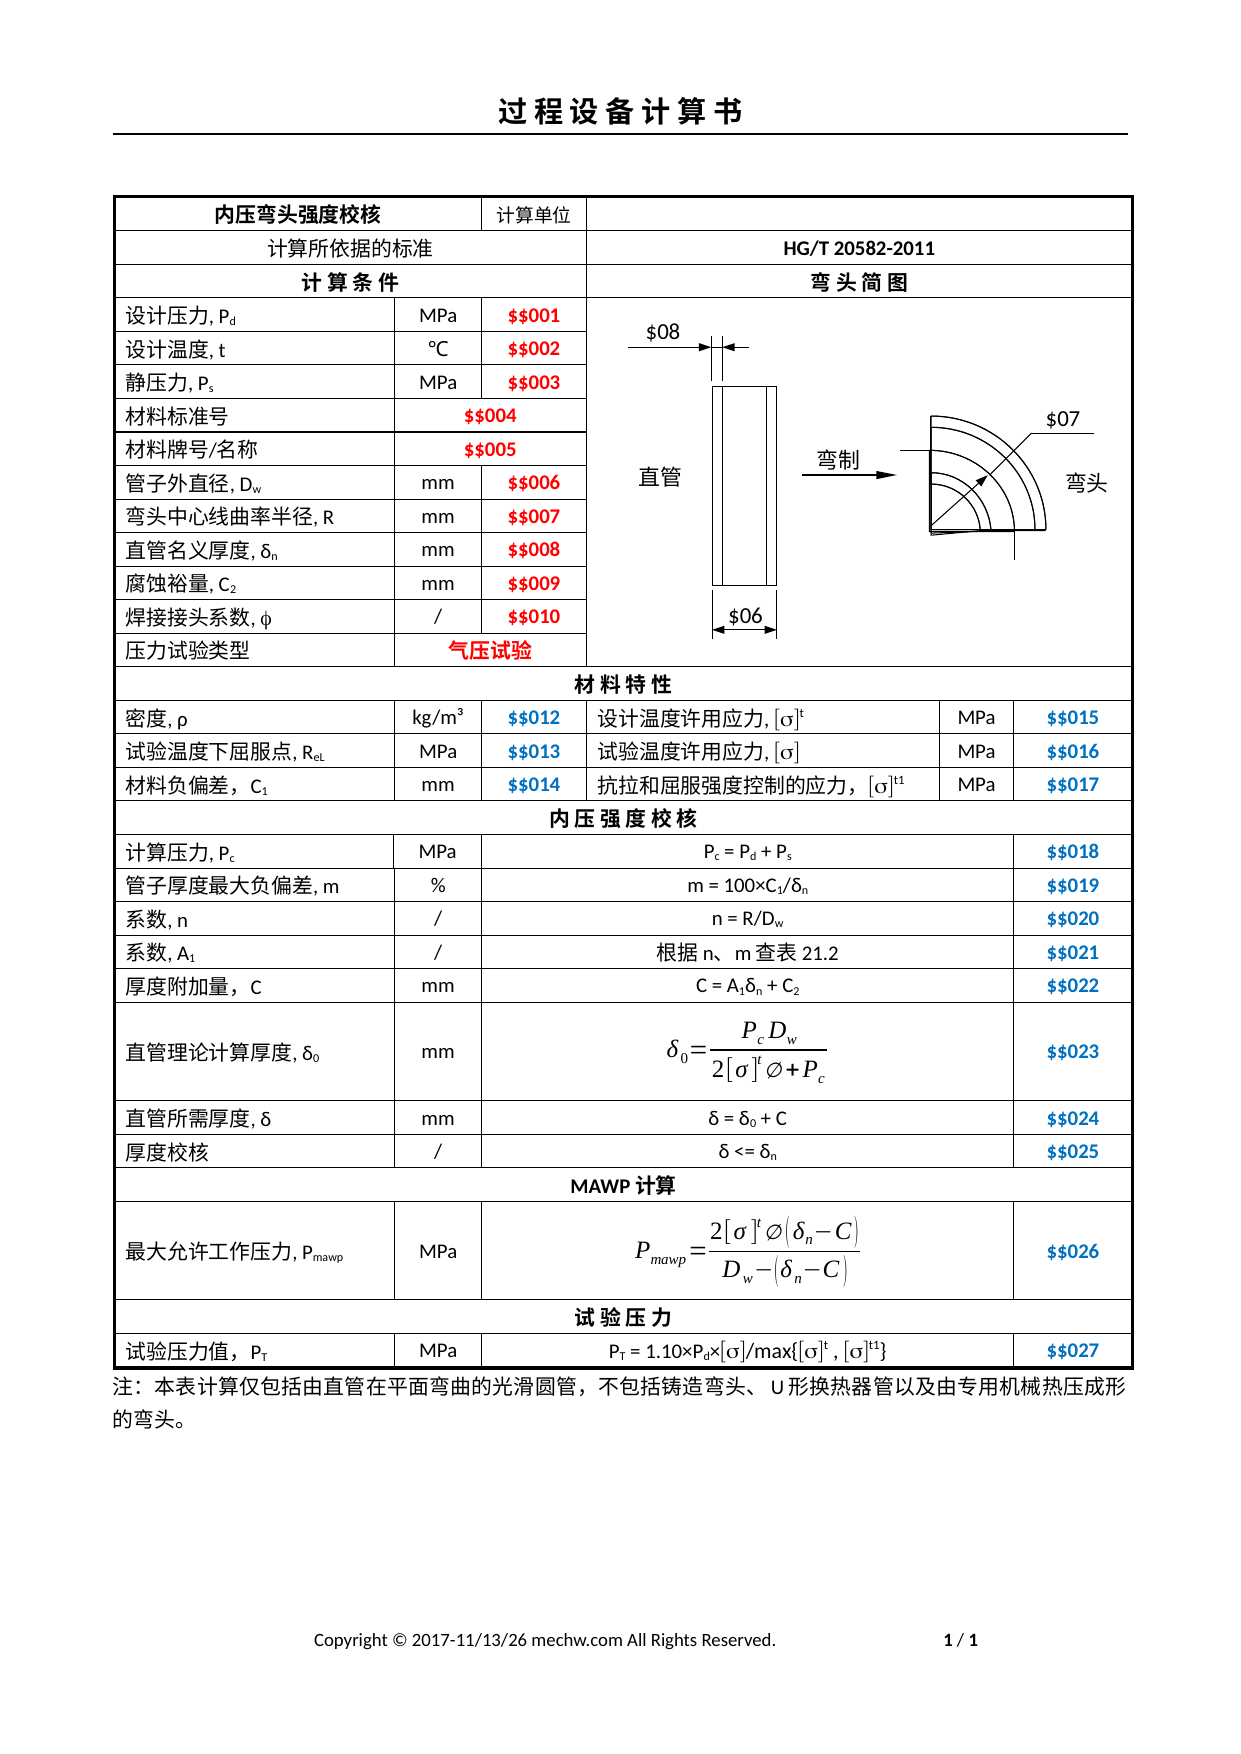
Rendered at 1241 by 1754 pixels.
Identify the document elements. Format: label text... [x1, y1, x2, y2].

table_cell MPa [395, 1334, 481, 1366]
table_cell 计算压力, Pc [116, 835, 393, 867]
table_cell mm [395, 567, 481, 599]
table_cell mm [395, 466, 481, 498]
table_cell mm [395, 768, 481, 800]
table_cell [587, 298, 1131, 666]
table_cell 根据 n、m查表 21.2 [482, 936, 1013, 968]
table_cell mm [395, 533, 481, 566]
table_cell kg/m³ [395, 701, 481, 733]
table_cell 静压力, Ps [116, 365, 394, 398]
table_cell $$023 [1014, 1003, 1131, 1100]
table_cell 最大允许工作压力, Pmawp [116, 1202, 394, 1299]
table_cell HG/T 20582-2011 [587, 231, 1131, 264]
table_cell 厚度附加量，C [116, 969, 394, 1002]
table_cell C = A1δn + C2 [482, 969, 1013, 1002]
table_cell MPa [395, 734, 481, 767]
table_cell $$019 [1014, 869, 1131, 901]
table_cell $$016 [1014, 734, 1131, 767]
table_cell 密度, ρ [116, 701, 394, 733]
table_cell 计算所依据的标准 [116, 231, 586, 264]
table_cell 计 算 条 件 [116, 265, 586, 297]
table_cell δ <= δn [482, 1135, 1013, 1167]
table_cell 设计温度, t [116, 332, 394, 364]
table_cell PT = 1.10×Pd×/max{t , t1} [482, 1334, 1013, 1366]
table_cell $$021 [1014, 936, 1131, 968]
table_cell mm [395, 969, 481, 1002]
table_cell $$018 [1014, 835, 1131, 867]
table_cell $$013 [482, 734, 586, 767]
table_cell $$004 [395, 399, 586, 431]
table_cell 直管名义厚度, δn [116, 533, 394, 566]
table_cell $$002 [482, 332, 586, 364]
table_cell 管子外直径, Dw [116, 466, 394, 498]
table_cell Pc = Pd + Ps [482, 835, 1013, 867]
table_cell / [395, 1135, 481, 1167]
table_cell $$003 [482, 365, 586, 398]
table_cell MPa [940, 701, 1013, 733]
table_cell MPa [395, 365, 481, 398]
table_cell / [395, 600, 481, 633]
table_cell $$009 [482, 567, 586, 599]
table_cell 试验温度许用应力, [587, 734, 939, 767]
table_cell $$025 [1014, 1135, 1131, 1167]
table_cell $$005 [395, 433, 586, 465]
table_cell 系数, A1 [116, 936, 394, 968]
table_cell % [395, 869, 481, 901]
table_cell 材料标准号 [116, 399, 394, 431]
table_cell 直管理论计算厚度, δ0 [116, 1003, 394, 1100]
table_cell 抗拉和屈服强度控制的应力，t1 [587, 768, 939, 800]
table_cell $$015 [1014, 701, 1131, 733]
table_cell 试验压力值，PT [116, 1334, 394, 1366]
table_header [587, 198, 1131, 230]
table_cell MPa [395, 1202, 481, 1299]
table_cell $$022 [1014, 969, 1131, 1002]
table_cell 材 料 特 性 [116, 667, 1131, 700]
table_cell 焊接接头系数, [116, 600, 394, 633]
table_cell $$008 [482, 533, 586, 566]
table_cell $$010 [482, 600, 586, 633]
table_cell 管子厚度最大负偏差, m [116, 869, 394, 901]
table_cell 系数, n [116, 902, 394, 934]
table_cell mm [395, 1003, 481, 1100]
table_cell MPa [940, 734, 1013, 767]
table_cell $$014 [482, 768, 586, 800]
table_cell 内 压 强 度 校 核 [116, 801, 1131, 834]
table_cell 材料牌号/名称 [116, 433, 394, 465]
table_cell 弯 头 简 图 [587, 265, 1131, 297]
table_cell 试验温度下屈服点, ReL [116, 734, 394, 767]
table_cell $$006 [482, 466, 586, 498]
table_cell 设计温度许用应力, t [587, 701, 939, 733]
table_cell ℃ [395, 332, 481, 364]
table_cell 直管所需厚度, δ [116, 1101, 394, 1134]
table_cell $$001 [482, 298, 586, 331]
table_header 计算单位 [482, 198, 586, 230]
table_cell n = R/Dw [482, 902, 1013, 934]
table_cell mm [395, 500, 481, 532]
table_cell $$007 [482, 500, 586, 532]
text 注：本表计算仅包括由直管在平面弯曲的光滑圆管，不包括铸造弯头、U形换热器管以及由专用机械热压成形的弯头。 [112, 1369, 1128, 1434]
table_cell 试 验 压 力 [116, 1300, 1131, 1333]
table_cell MAWP 计算 [116, 1168, 1131, 1201]
table_cell $$024 [1014, 1101, 1131, 1134]
table_cell $$017 [1014, 768, 1131, 800]
table_cell $$027 [1014, 1334, 1131, 1366]
table_cell $$026 [1014, 1202, 1131, 1299]
table_cell [482, 1003, 1013, 1100]
table_header 内压弯头强度校核 [116, 198, 481, 230]
table_cell 材料负偏差，C1 [116, 768, 394, 800]
table_cell 腐蚀裕量, C2 [116, 567, 394, 599]
table_cell 厚度校核 [116, 1135, 394, 1167]
table_cell 压力试验类型 [116, 634, 394, 666]
table_cell $$012 [482, 701, 586, 733]
table_cell MPa [395, 298, 481, 331]
table_cell MPa [940, 768, 1013, 800]
table_cell δ = δ0 + C [482, 1101, 1013, 1134]
table_cell / [395, 936, 481, 968]
table_cell m = 100×C1/δn [482, 869, 1013, 901]
table_cell 气压试验 [395, 634, 586, 666]
table_cell / [395, 902, 481, 934]
table_cell mm [395, 1101, 481, 1134]
table_cell 设计压力, Pd [116, 298, 394, 331]
table_cell MPa [394, 835, 481, 867]
table_cell [482, 1202, 1013, 1299]
table_cell 弯头中心线曲率半径, R [116, 500, 394, 532]
table_cell $$020 [1014, 902, 1131, 934]
